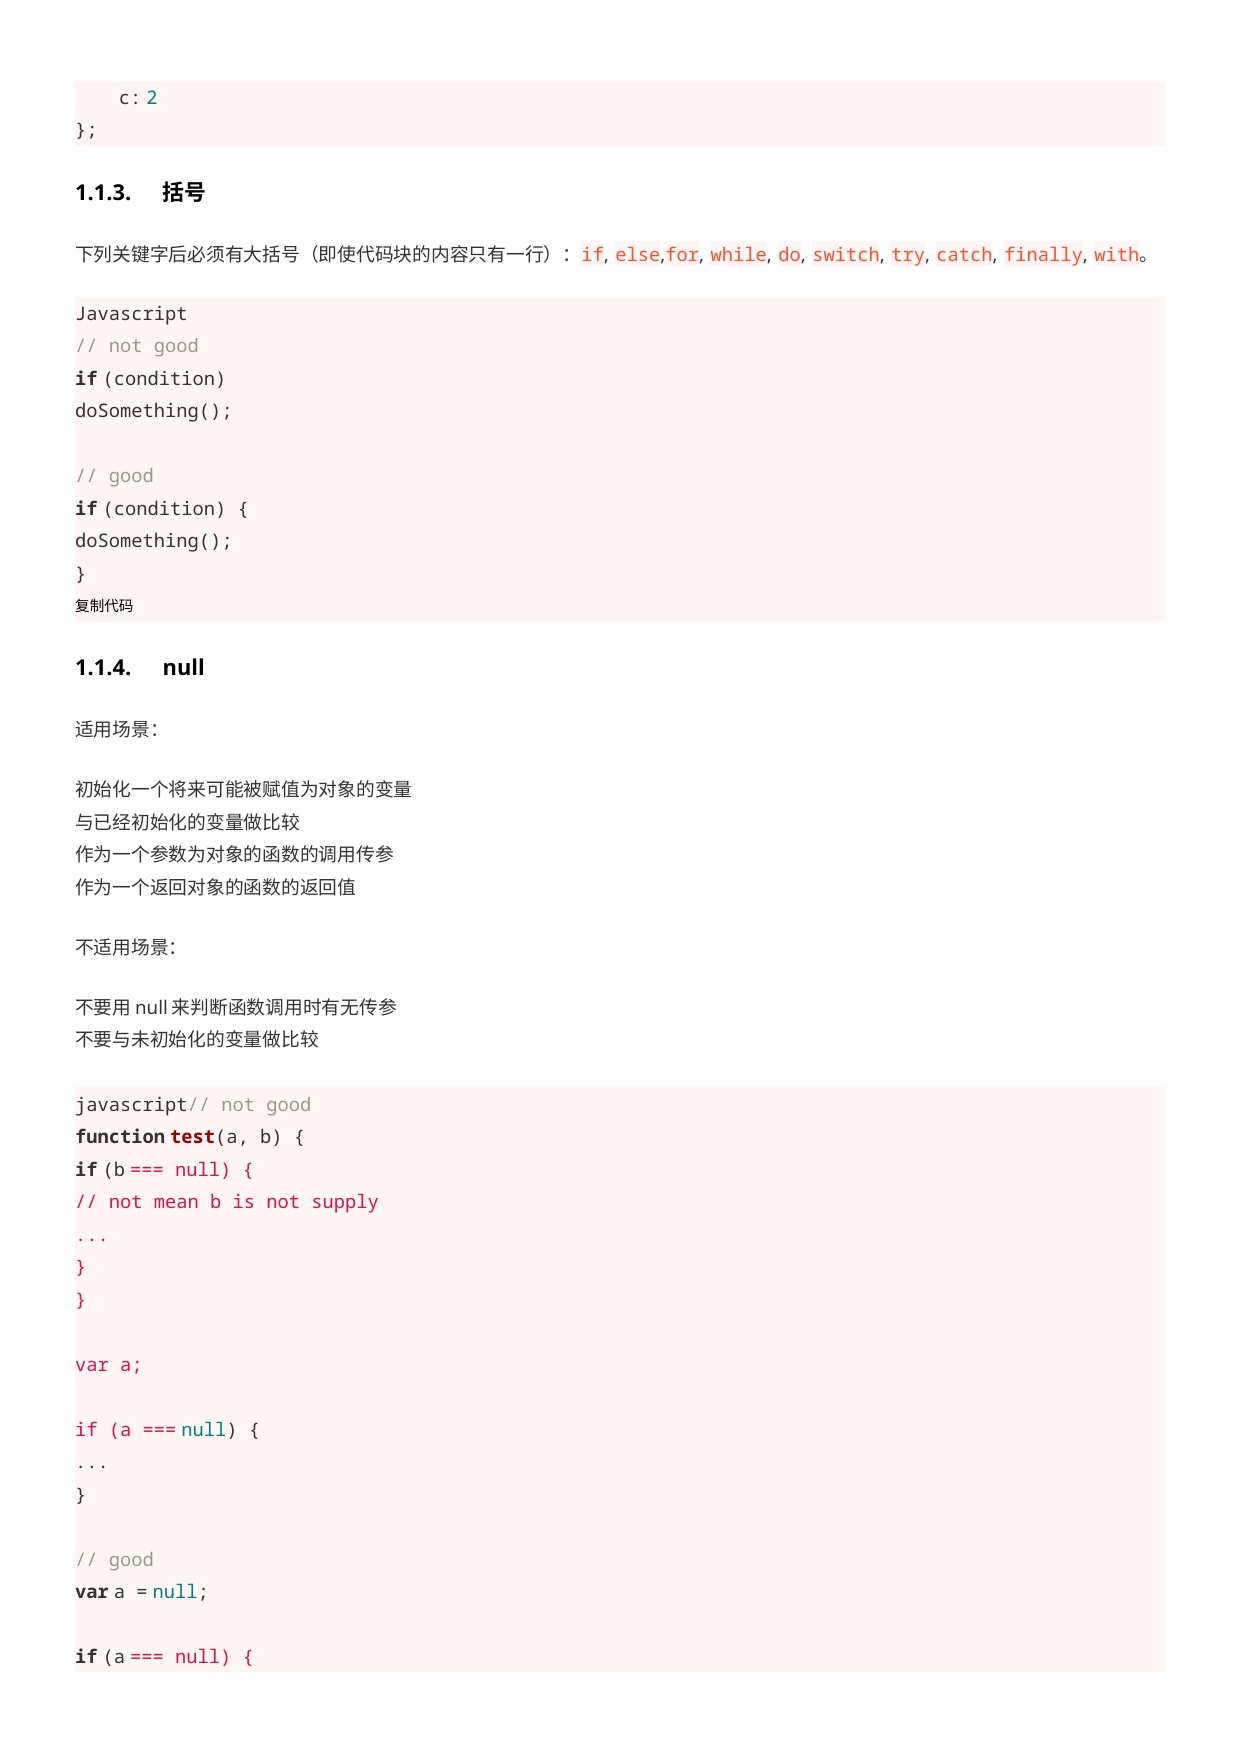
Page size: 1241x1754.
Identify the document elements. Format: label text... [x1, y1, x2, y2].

text c: 2 [75, 81, 1165, 113]
text 作为一个参数为对象的函数的调用传参 [75, 837, 1165, 870]
subtitle 括号 [75, 175, 1165, 207]
text 作为一个返回对象的函数的返回值 [75, 870, 1165, 902]
text if (condition) [75, 362, 1165, 394]
text }; [75, 113, 1165, 146]
text var a = null; [75, 1575, 1165, 1607]
text doSomething(); [75, 394, 1165, 427]
text // good [75, 459, 1165, 492]
text function test(a, b) { [75, 1120, 1165, 1152]
text 复制代码 [75, 589, 1165, 622]
text if (a === null) { [75, 1640, 1165, 1672]
text 下列关键字后必须有大括号（即使代码块的内容只有一行）：if, else,for, while, do, switch, try, catch, finally, with。 [75, 237, 1165, 269]
text var a; [75, 1347, 1165, 1380]
text // not mean b is not supply [75, 1185, 1165, 1217]
text if (condition) { [75, 492, 1165, 524]
text 不要用null来判断函数调用时有无传参 [75, 990, 1165, 1022]
text } [75, 557, 1165, 589]
text doSomething(); [75, 524, 1165, 557]
text Javascript [75, 297, 1165, 329]
text } [75, 1477, 1165, 1510]
text // good [75, 1542, 1165, 1575]
text 与已经初始化的变量做比较 [75, 805, 1165, 837]
text ... [75, 1217, 1165, 1250]
text if (b === null) { [75, 1152, 1165, 1185]
text 不要与未初始化的变量做比较 [75, 1022, 1165, 1055]
text ... [75, 1445, 1165, 1477]
text } [75, 1250, 1165, 1282]
text // not good [75, 329, 1165, 362]
text } [75, 1282, 1165, 1315]
text 不适用场景： [75, 930, 1165, 962]
text if (a === null) { [75, 1412, 1165, 1445]
text javascript// not good [75, 1087, 1165, 1120]
subtitle null [75, 651, 1165, 683]
text 适用场景： [75, 712, 1165, 745]
text 初始化一个将来可能被赋值为对象的变量 [75, 772, 1165, 805]
